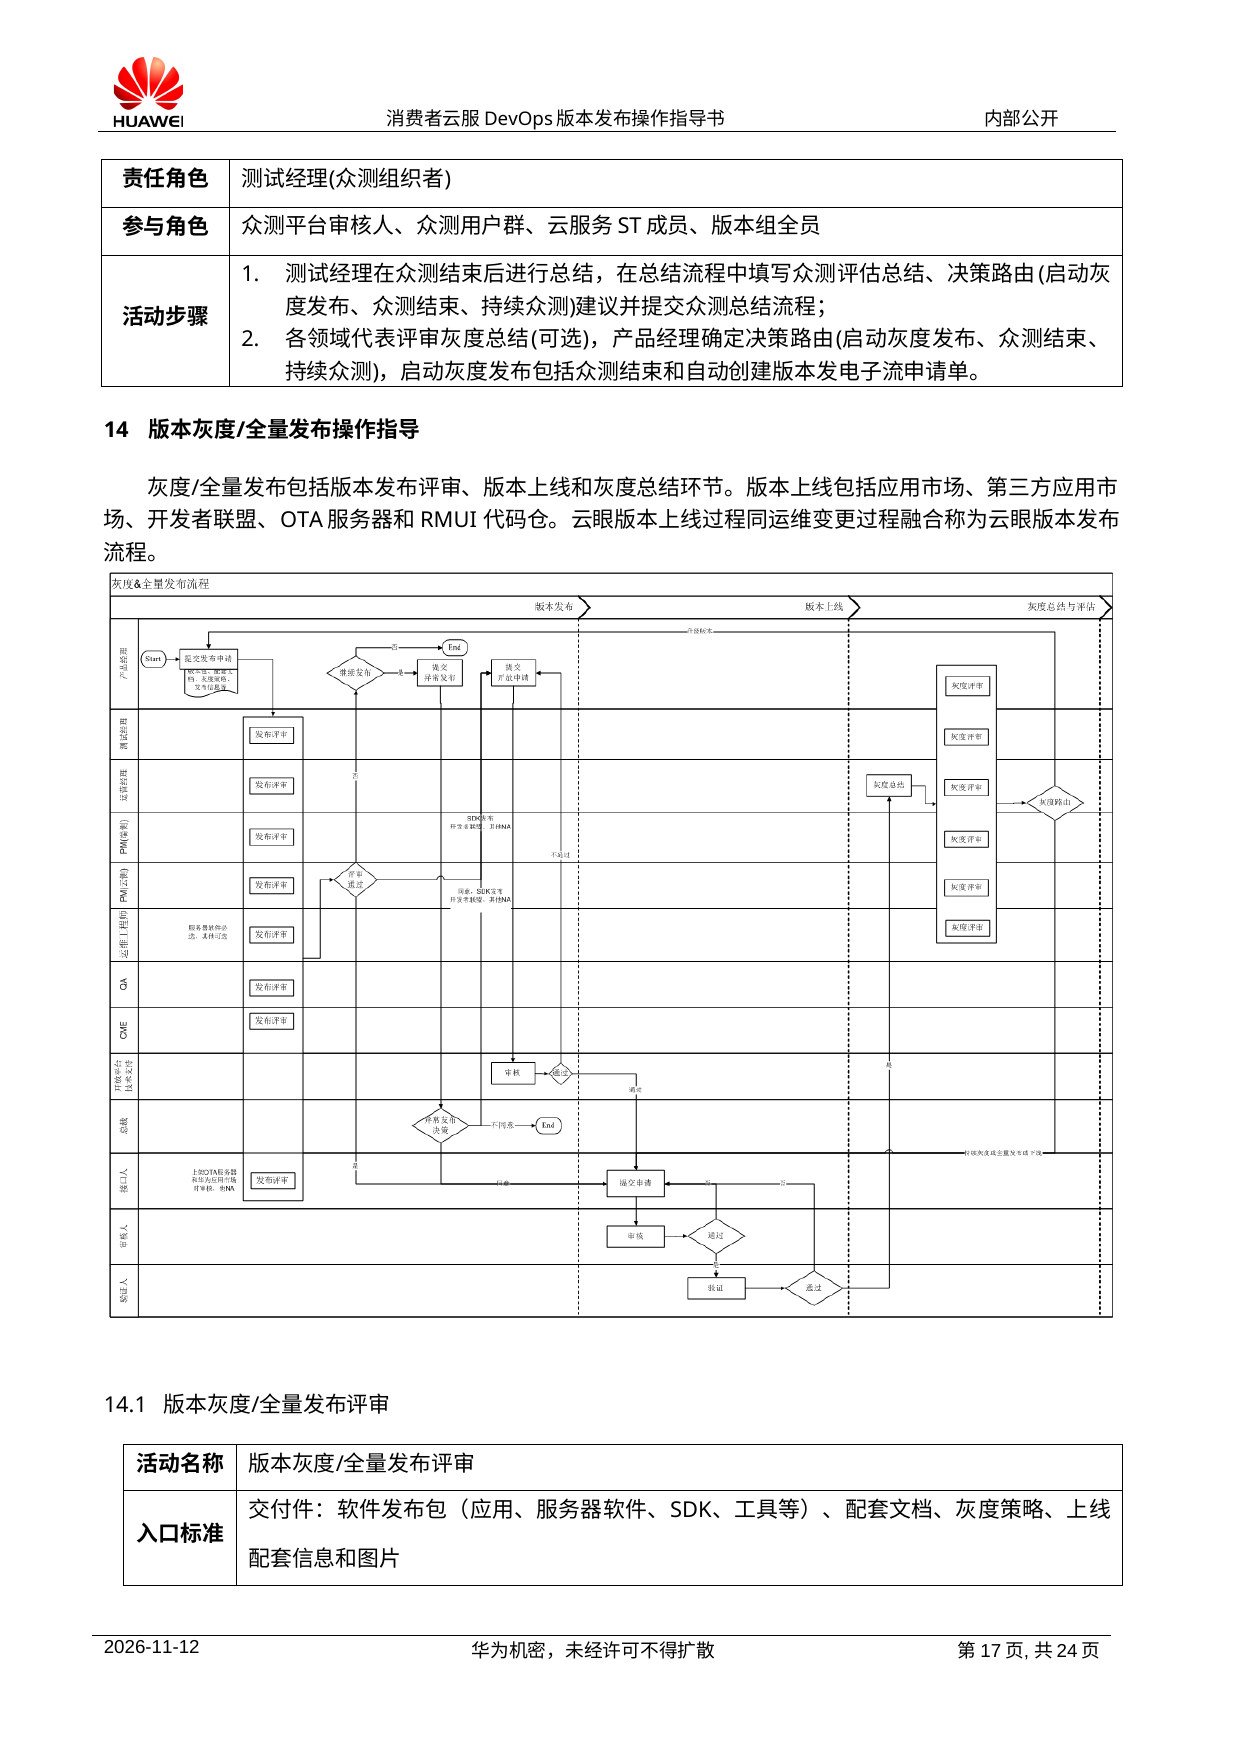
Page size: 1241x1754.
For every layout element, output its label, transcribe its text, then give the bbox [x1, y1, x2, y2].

table_cell 测试经理(众测组织者) [230, 160, 1122, 207]
table_cell 入口标准 [124, 1491, 236, 1585]
subtitle 版本灰度/全量发布评审 [103, 1387, 1122, 1419]
table_cell 测试经理在众测结束后进行总结，在总结流程中填写众测评估总结、决策路由(启动灰度发布、众测结束、持续众测)建议并提交众测总结流程； 各领域代表评审灰度总结(可选)，产品经理确定决策路由(启动灰度发布、众测结束、持续众测)，启动灰度发布包括众测结束和自动创建版本发电子流申请单。 [230, 256, 1122, 386]
text 灰度/全量发布包括版本发布评审、版本上线和灰度总结环节。版本上线包括应用市场、第三方应用市场、开发者联盟、OTA服务器和RMUI 代码仓。云眼版本上线过程同运维变更过程融合称为云眼版本发布流程。 [103, 469, 1122, 567]
table_cell 众测平台审核人、众测用户群、云服务ST成员、版本组全员 [230, 208, 1122, 255]
table_cell 责任角色 [102, 160, 229, 207]
table_cell 参与角色 [102, 208, 229, 255]
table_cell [237, 1491, 1122, 1585]
picture [103, 566, 1121, 1321]
table_header 活动名称 [124, 1445, 236, 1490]
table_header 版本灰度/全量发布评审 [237, 1445, 1122, 1490]
table_cell 活动步骤 [102, 256, 229, 386]
picture [113, 57, 183, 127]
subtitle 版本灰度/全量发布操作指导 [103, 412, 1122, 444]
